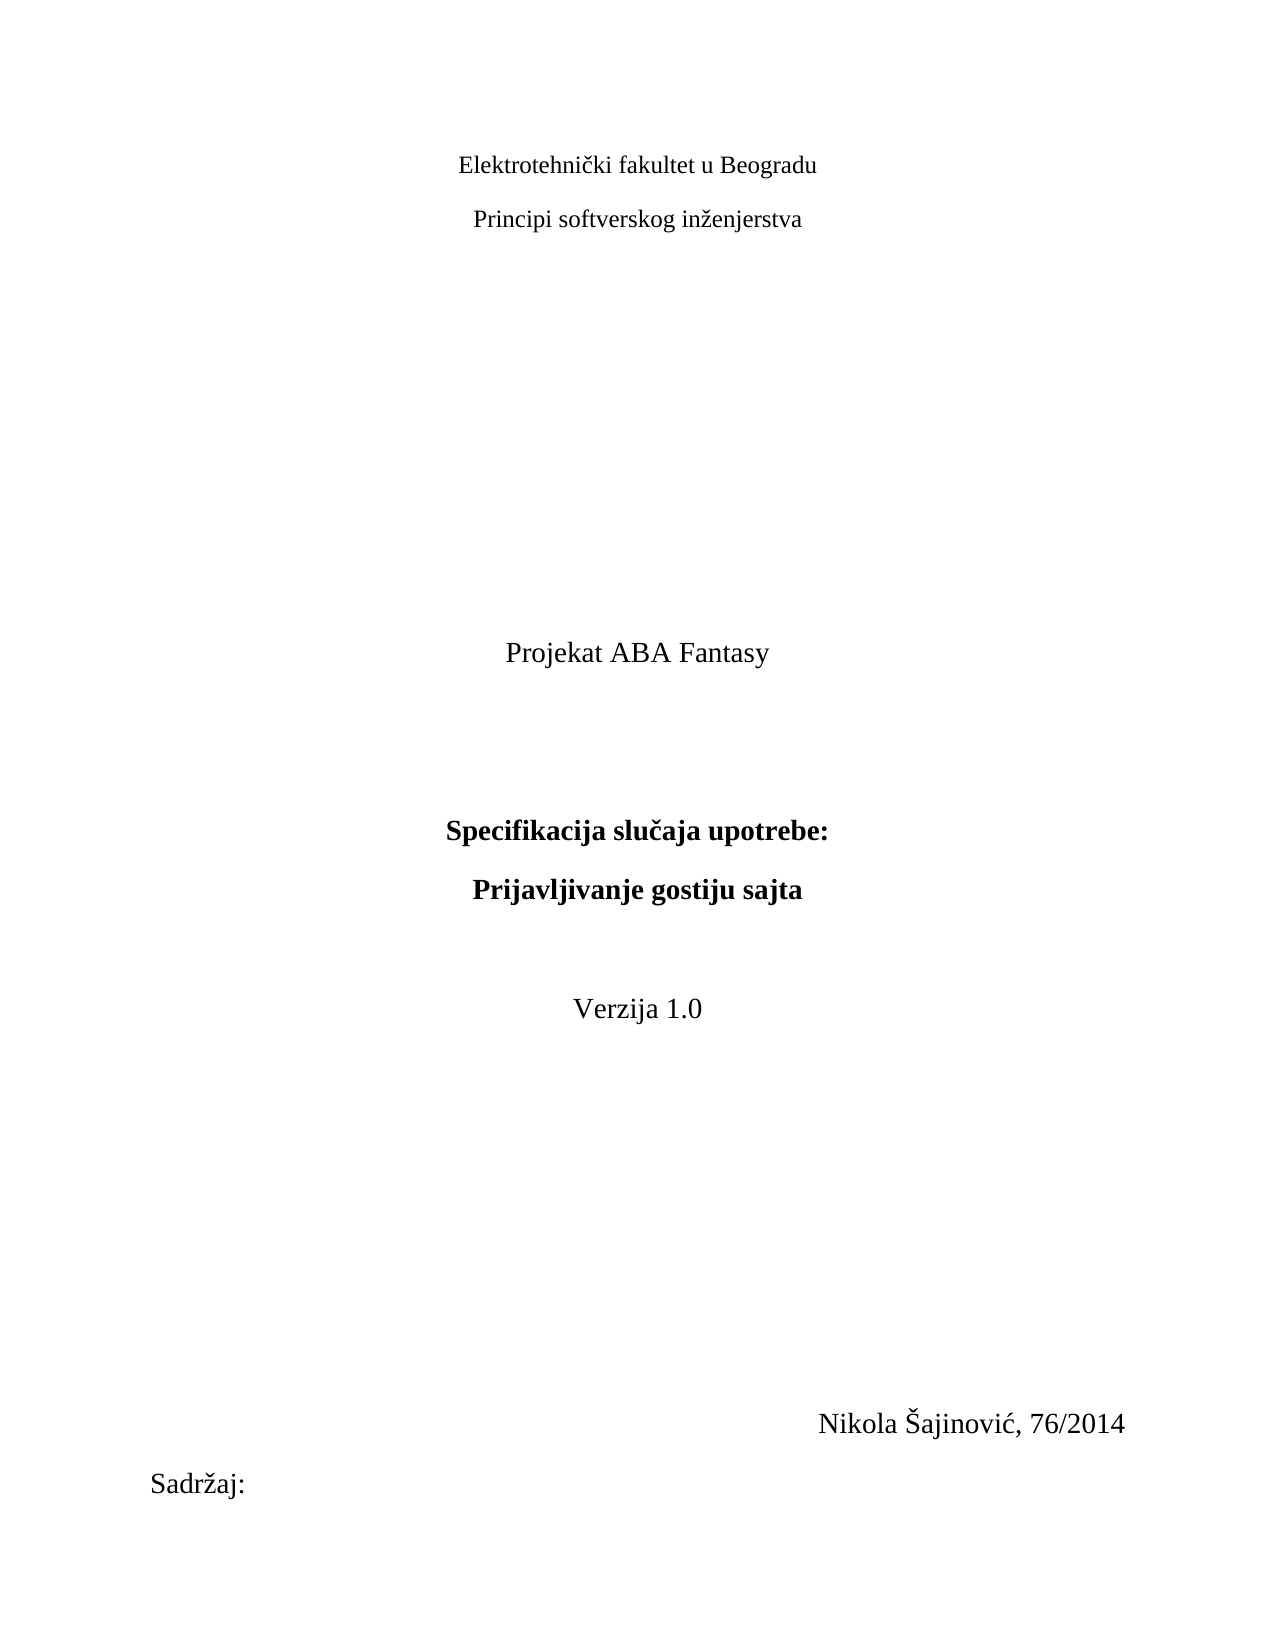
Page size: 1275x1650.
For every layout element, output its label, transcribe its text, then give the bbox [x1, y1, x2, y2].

text Projekat ABA Fantasy [150, 635, 1125, 668]
text Verzija 1.0 [150, 991, 1125, 1024]
text Nikola Šajinović, 76/2014 [150, 1407, 1125, 1440]
text Specifikacija slučaja upotrebe: [150, 813, 1125, 846]
text Principi softverskog inženjerstva [150, 204, 1125, 233]
text Prijavljivanje gostiju sajta [150, 872, 1125, 906]
text Sadržaj: [150, 1466, 1125, 1499]
text Elektrotehnički fakultet u Beogradu [150, 150, 1125, 179]
